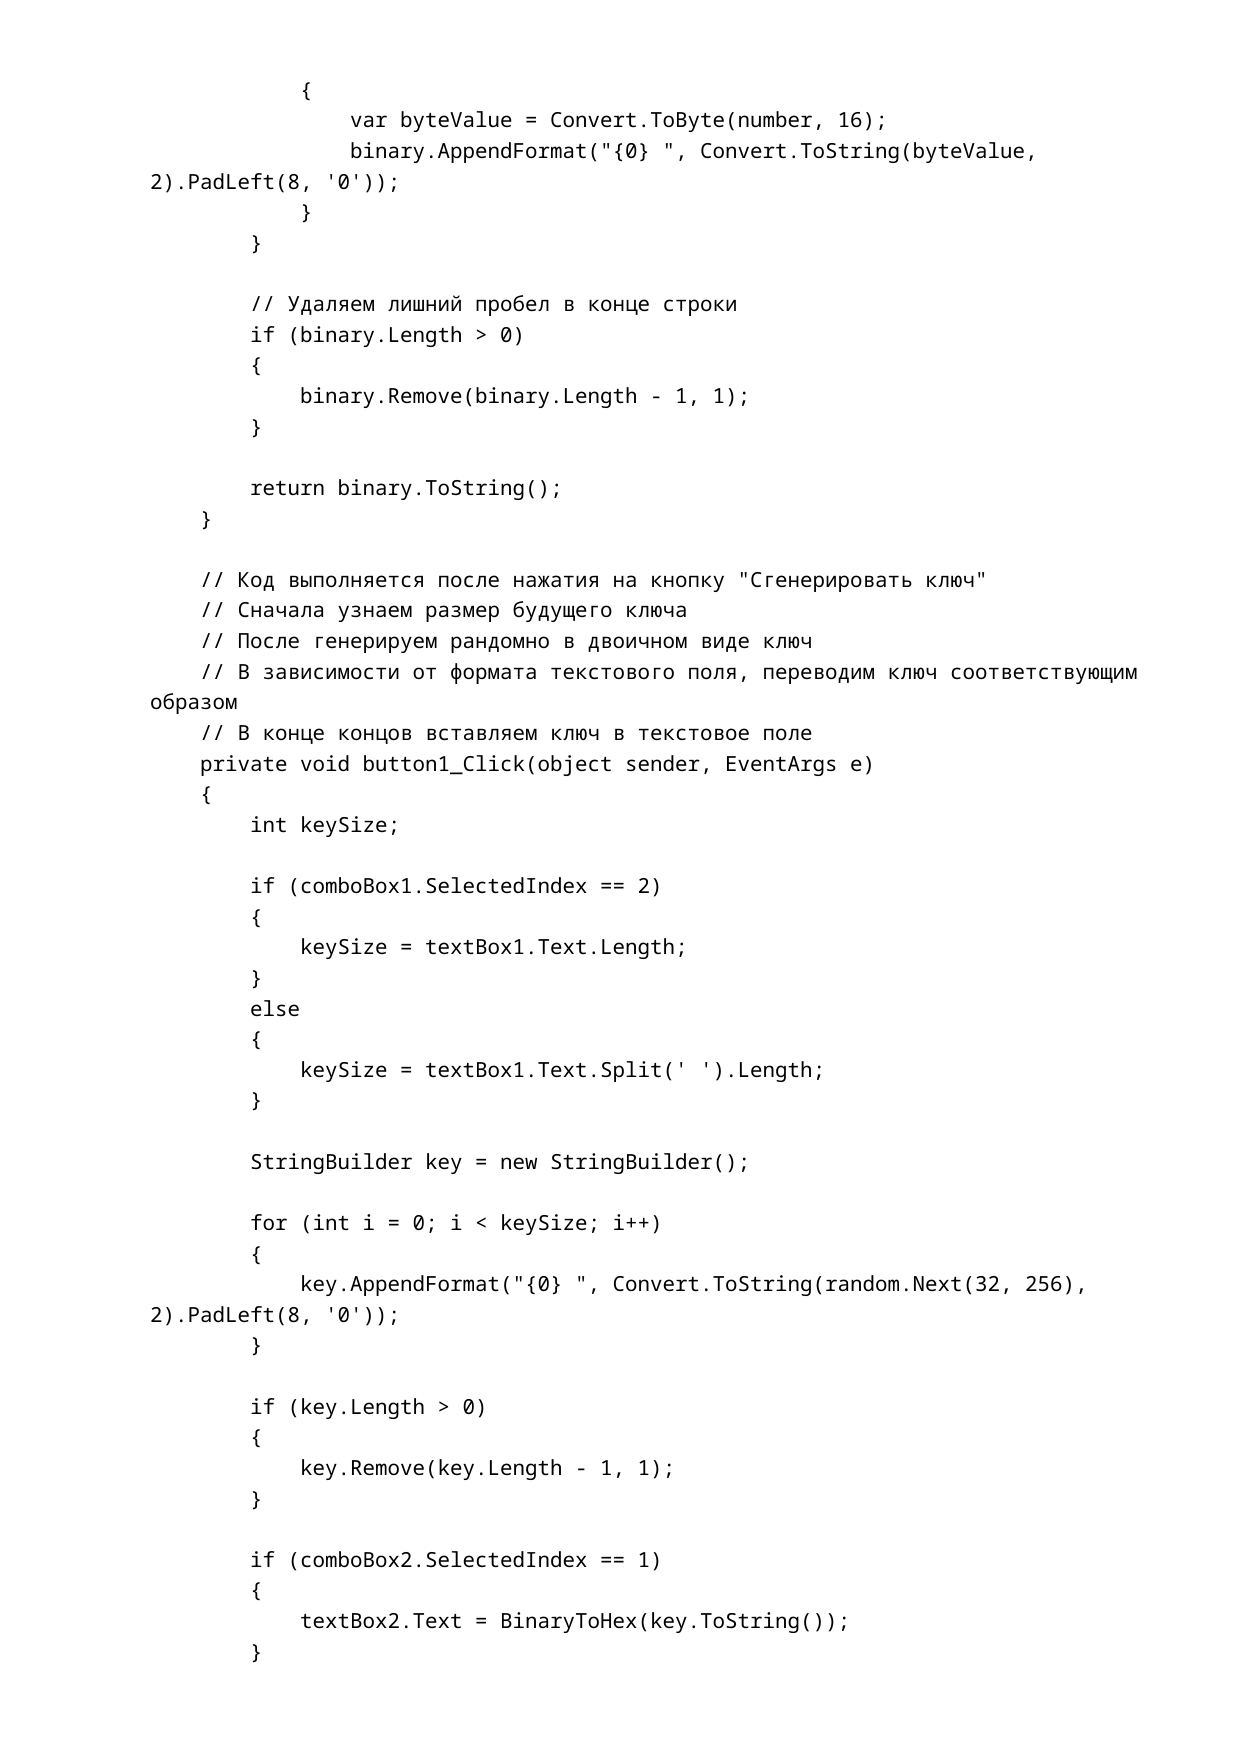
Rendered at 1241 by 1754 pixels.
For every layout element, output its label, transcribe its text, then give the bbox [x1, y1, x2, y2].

text } [150, 1484, 1165, 1512]
text return binary.ToString(); [150, 473, 1165, 502]
text { [150, 779, 1165, 808]
text { [150, 1576, 1165, 1604]
text if (comboBox1.SelectedIndex == 2) [150, 871, 1165, 900]
text if (comboBox2.SelectedIndex == 1) [150, 1545, 1165, 1573]
text var byteValue = Convert.ToByte(number, 16); [150, 106, 1165, 134]
text key.AppendFormat("{0} ", Convert.ToString(random.Next(32, 256), 2).PadLeft(8, '0')); [150, 1269, 1165, 1328]
text // Сначала узнаем размер будущего ключа [150, 596, 1165, 624]
text binary.Remove(binary.Length - 1, 1); [150, 381, 1165, 410]
text // В конце концов вставляем ключ в текстовое поле [150, 718, 1165, 747]
text { [150, 1239, 1165, 1267]
text if (binary.Length > 0) [150, 320, 1165, 348]
text { [150, 902, 1165, 930]
text // В зависимости от формата текстового поля, переводим ключ соответствующим образом [150, 657, 1165, 716]
text if (key.Length > 0) [150, 1392, 1165, 1420]
text } [150, 1637, 1165, 1665]
text } [150, 197, 1165, 226]
text } [150, 412, 1165, 440]
text keySize = textBox1.Text.Length; [150, 932, 1165, 961]
text } [150, 963, 1165, 992]
text keySize = textBox1.Text.Split(' ').Length; [150, 1055, 1165, 1083]
text binary.AppendFormat("{0} ", Convert.ToString(byteValue, 2).PadLeft(8, '0')); [150, 136, 1165, 195]
text else [150, 994, 1165, 1022]
text key.Remove(key.Length - 1, 1); [150, 1453, 1165, 1482]
text textBox2.Text = BinaryToHex(key.ToString()); [150, 1606, 1165, 1635]
text // Удаляем лишний пробел в конце строки [150, 289, 1165, 318]
text } [150, 504, 1165, 532]
text { [150, 1422, 1165, 1451]
text private void button1_Click(object sender, EventArgs e) [150, 749, 1165, 777]
text // Код выполняется после нажатия на кнопку "Сгенерировать ключ" [150, 565, 1165, 593]
text { [150, 1024, 1165, 1053]
text } [150, 1331, 1165, 1359]
text } [150, 228, 1165, 257]
text int keySize; [150, 810, 1165, 838]
text } [150, 1086, 1165, 1114]
text { [150, 75, 1165, 103]
text for (int i = 0; i < keySize; i++) [150, 1208, 1165, 1237]
text { [150, 351, 1165, 379]
text StringBuilder key = new StringBuilder(); [150, 1147, 1165, 1175]
text // После генерируем рандомно в двоичном виде ключ [150, 626, 1165, 655]
